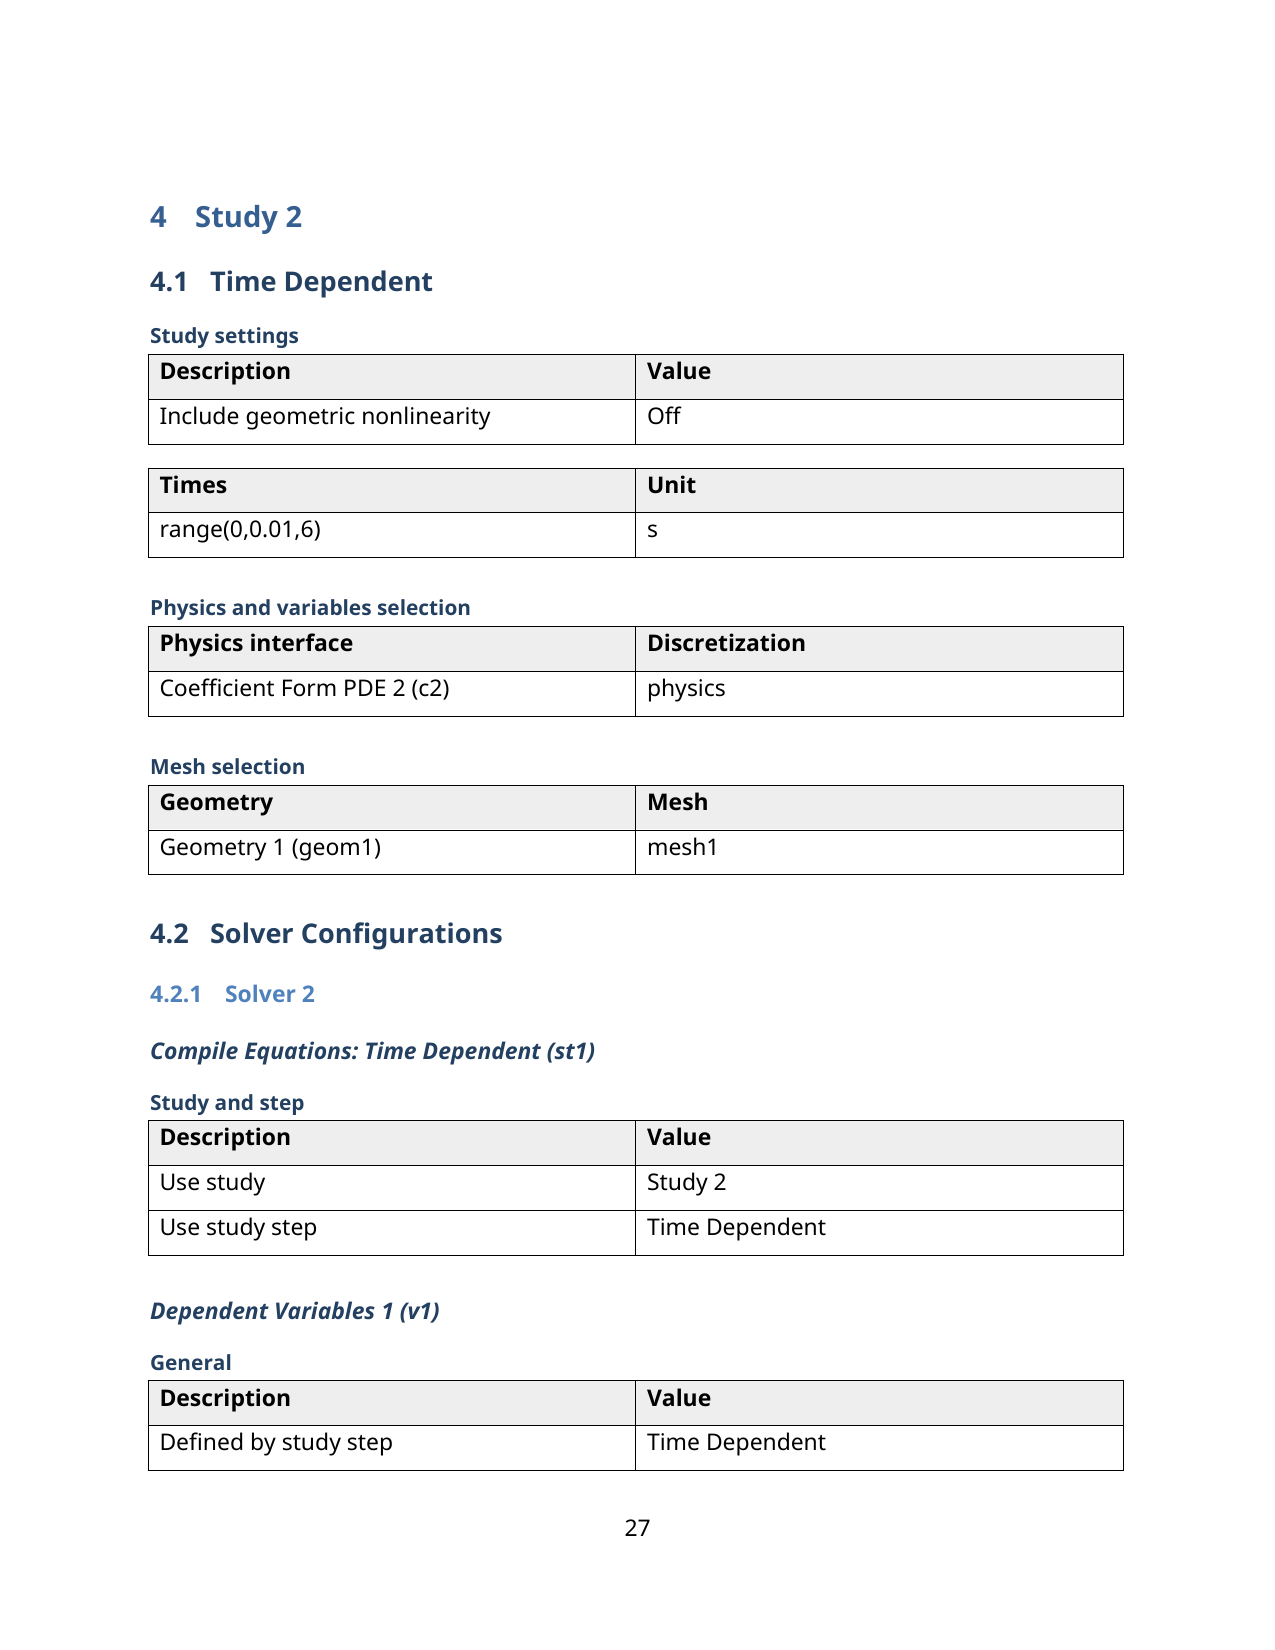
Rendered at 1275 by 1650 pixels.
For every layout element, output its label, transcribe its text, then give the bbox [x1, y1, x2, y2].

table_cell Geometry 1 (geom1) [149, 831, 635, 874]
table_header Times [149, 469, 635, 512]
table_cell Use study step [149, 1211, 635, 1254]
subtitle Study 2 [150, 196, 1125, 236]
subtitle Time Dependent [150, 262, 1125, 299]
table_header Physics interface [149, 627, 635, 671]
text General [150, 1348, 1125, 1376]
table_cell Time Dependent [636, 1426, 1123, 1470]
table_header Geometry [149, 786, 635, 829]
table_header Value [636, 1121, 1123, 1165]
table_cell Off [636, 400, 1123, 443]
text Mesh selection [150, 752, 1125, 781]
table_header Discretization [636, 627, 1123, 671]
table_cell Study 2 [636, 1166, 1123, 1210]
table_cell mesh1 [636, 831, 1123, 874]
table_header Value [636, 1381, 1123, 1425]
subtitle Compile Equations: Time Dependent (st1) [150, 1035, 1125, 1066]
table_header Unit [636, 469, 1123, 512]
text Physics and variables selection [150, 593, 1125, 622]
table_cell Use study [149, 1166, 635, 1210]
table_header Description [149, 1381, 635, 1425]
table_cell physics [636, 672, 1123, 716]
subtitle Solver 2 [150, 978, 1125, 1009]
text Study and step [150, 1088, 1125, 1116]
table_header Mesh [636, 786, 1123, 829]
table_cell Coefficient Form PDE 2 (c2) [149, 672, 635, 716]
table_header Value [636, 355, 1123, 399]
table_cell s [636, 513, 1123, 557]
table_header Description [149, 1121, 635, 1165]
table_cell range(0,0.01,6) [149, 513, 635, 557]
table_header Description [149, 355, 635, 399]
subtitle Solver Configurations [150, 915, 1125, 952]
subtitle Dependent Variables 1 (v1) [150, 1295, 1125, 1326]
table_cell Include geometric nonlinearity [149, 400, 635, 443]
table_cell Defined by study step [149, 1426, 635, 1470]
text Study settings [150, 321, 1125, 350]
table_cell Time Dependent [636, 1211, 1123, 1254]
